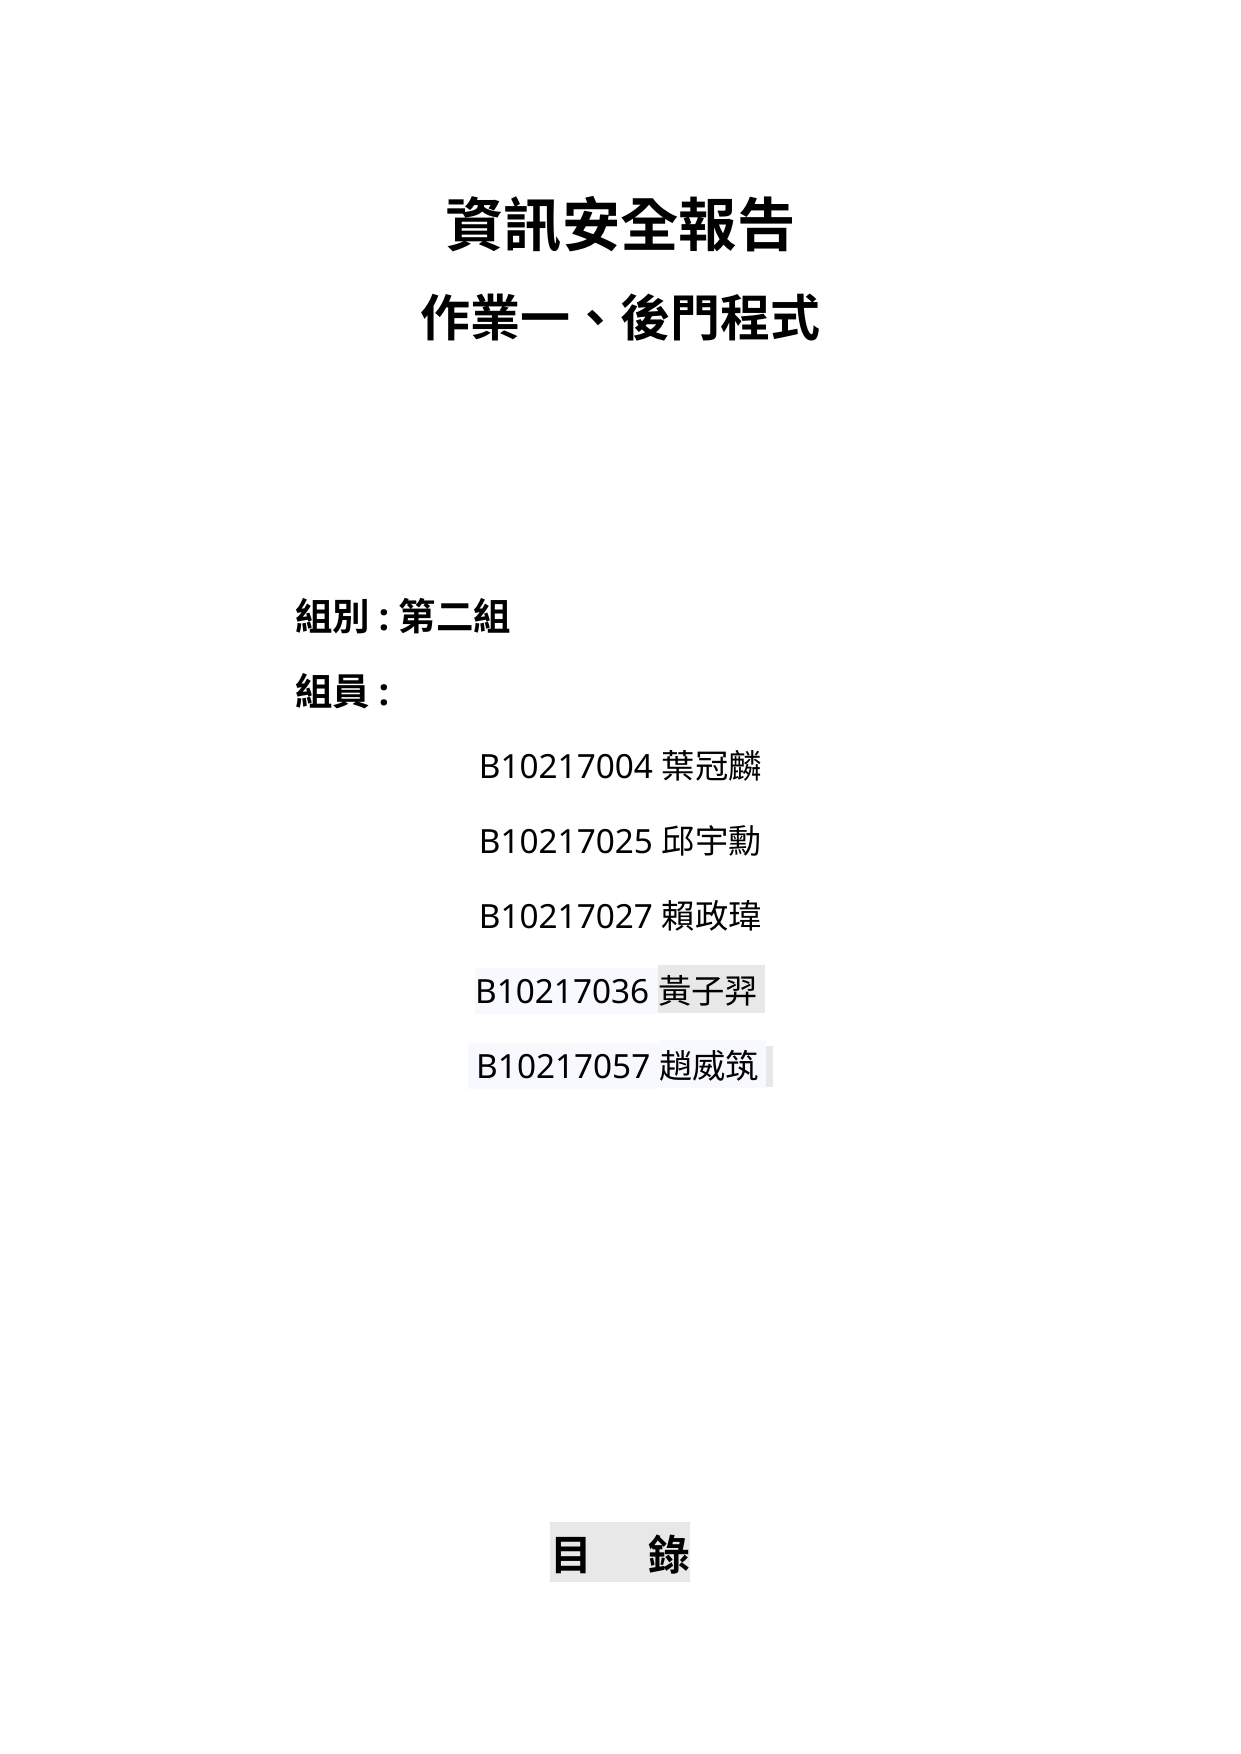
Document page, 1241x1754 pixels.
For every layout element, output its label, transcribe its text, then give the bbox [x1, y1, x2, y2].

text 目 錄 [187, 1514, 1053, 1589]
text 作業一、後門程式 [187, 277, 1053, 352]
text B10217025 邱宇勳 [187, 802, 1053, 877]
text 資訊安全報告 [187, 164, 1053, 277]
text B10217057 趙威筑 [187, 1027, 1053, 1102]
text B10217027 賴政瑋 [187, 877, 1053, 952]
text B10217004 葉冠麟 [187, 727, 1053, 802]
text 組別 : 第二組 [187, 577, 1053, 652]
text 組員 : [187, 652, 1053, 727]
text B10217036 黃子羿 [187, 952, 1053, 1027]
